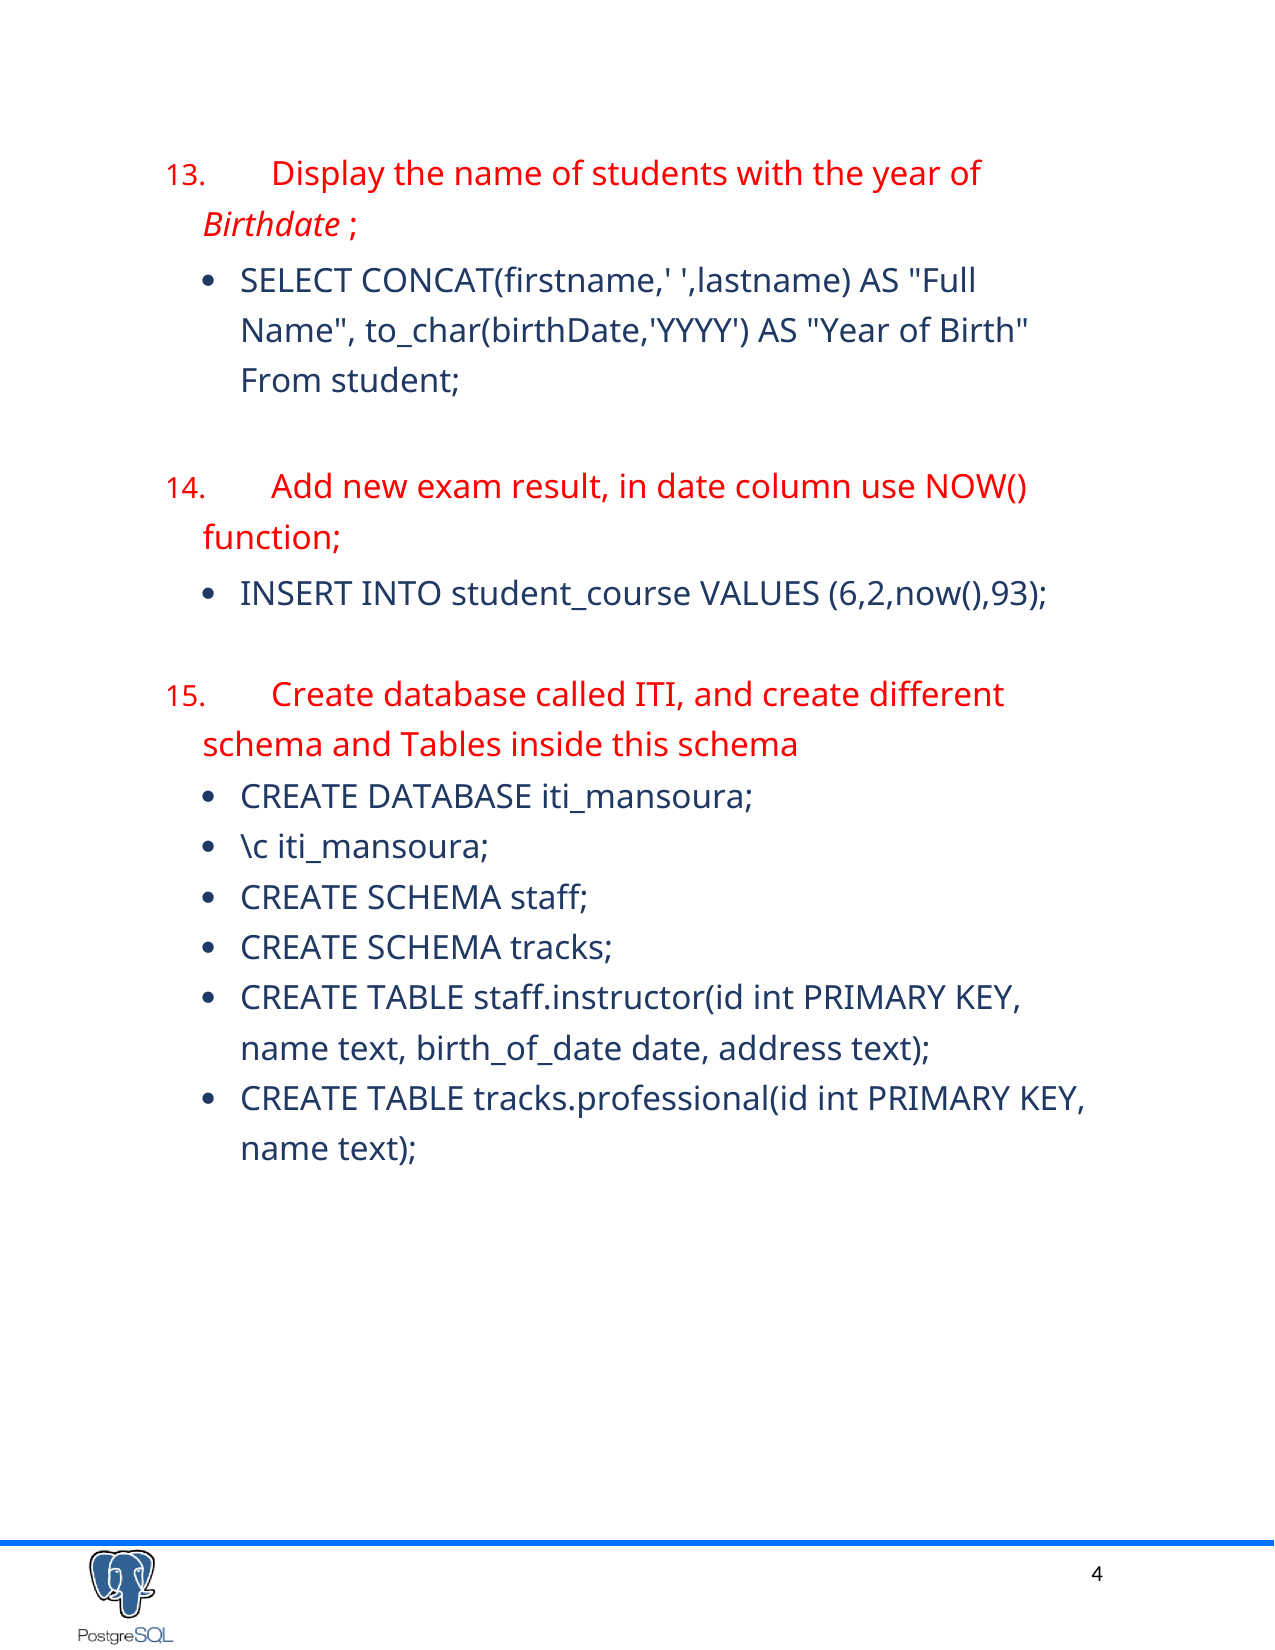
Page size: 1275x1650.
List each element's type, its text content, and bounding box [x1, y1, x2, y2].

list Create database called ITI, and create different schema and Tables inside this schema [165, 671, 1087, 767]
list Display the name of students with the year of Birthdate ; [165, 150, 1087, 246]
picture [77, 1548, 174, 1645]
list Add new exam result, in date column use NOW() function; [165, 463, 1087, 559]
list CREATE SCHEMA tracks; [202, 924, 1087, 969]
list INSERT INTO student_course VALUES (6,2,now(),93); [202, 570, 1087, 615]
list CREATE TABLE tracks.professional(id int PRIMARY KEY, name text); [202, 1075, 1087, 1170]
list CREATE DATABASE iti_mansoura; [202, 773, 1087, 818]
list \c iti_mansoura; [202, 823, 1087, 868]
list CREATE SCHEMA staff; [202, 873, 1087, 919]
list CREATE TABLE staff.instructor(id int PRIMARY KEY, name text, birth_of_date date, address text); [202, 974, 1087, 1070]
list SELECT CONCAT(firstname,' ',lastname) AS "Full Name", to_char(birthDate,'YYYY') AS "Year of Birth" From student; [202, 256, 1087, 402]
